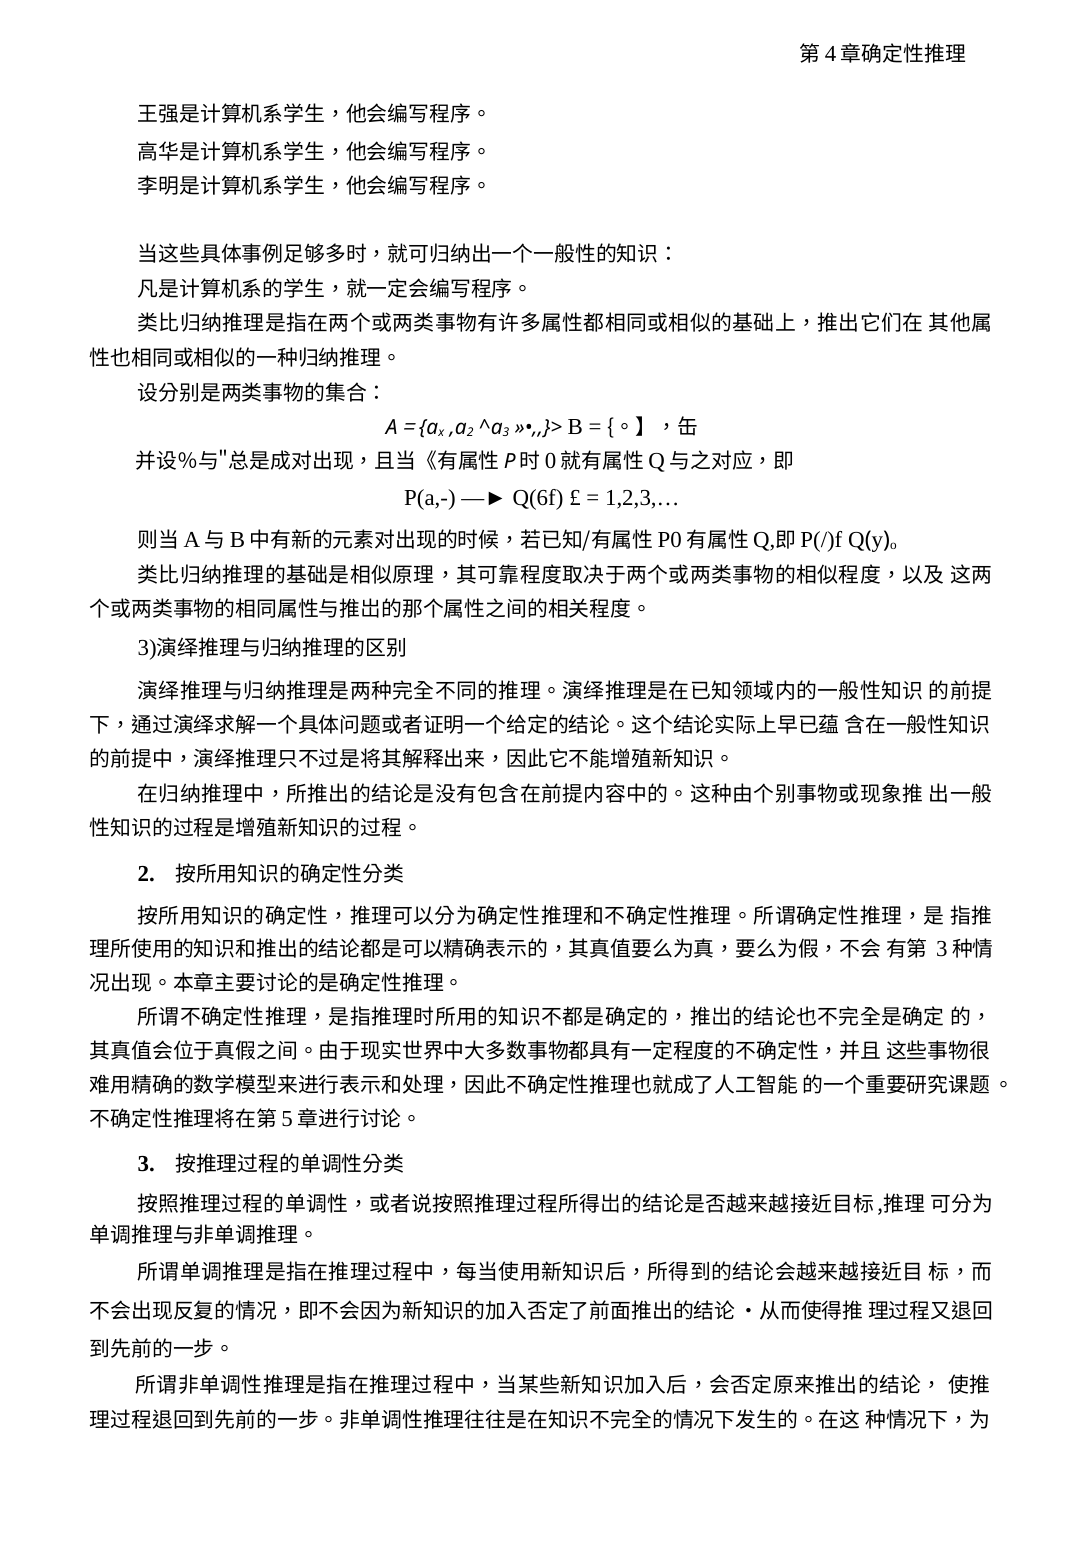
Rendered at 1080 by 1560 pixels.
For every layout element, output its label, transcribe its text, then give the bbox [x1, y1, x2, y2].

text 类比归纳推理的基础是相似原理，其可靠程度取决于两个或两类事物的相似程度，以及 这两个或两类事物的相同属性与推岀的那个属性之间的相关程度。 [89, 555, 994, 623]
text 类比归纳推理是指在两个或两类事物有许多属性都相同或相似的基础上，推出它们在 其他属性也相同或相似的一种归纳推理。 [89, 303, 994, 372]
text 高华是计算机系学生，他会编写程序。 [89, 136, 994, 166]
text 按照推理过程的单调性，或者说按照推理过程所得岀的结论是否越来越接近目标,推理 可分为单调推理与非单调推理。 [89, 1187, 994, 1249]
text 设分别是两类事物的集合： [89, 372, 994, 407]
text 并设％与"总是成对出现，且当《有属性P时0就有属性Q与之对应，即 [89, 441, 994, 475]
text 所谓不确定性推理，是指推理时所用的知识不都是确定的，推岀的结论也不完全是确定 的，其真值会位于真假之间。由于现实世界中大多数事物都具有一定程度的不确定性，并且 这些事物很难用精确的数学模型来进行表示和处理，因此不确定性推理也就成了人工智能 的一个重要研究课题。不确定性推理将在第5章进行讨论。 [89, 997, 994, 1133]
list 按所用知识的确定性分类 [89, 857, 994, 887]
text 在归纳推理中，所推出的结论是没有包含在前提内容中的。这种由个别事物或现象推 出一般性知识的过程是增殖新知识的过程。 [89, 774, 994, 842]
text A = {ax ,a2 ^a3 »•,,}> B = {。】，缶 [89, 407, 994, 441]
text 当这些具体事例足够多时，就可归纳出一个一般性的知识： [89, 233, 994, 268]
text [89, 1364, 994, 1434]
text P(a,-) —► Q(6f) £ = 1,2,3,… [89, 484, 994, 510]
text 李明是计算机系学生，他会编写程序。 [89, 166, 994, 200]
text 按所用知识的确定性，推理可以分为确定性推理和不确定性推理。所谓确定性推理，是 指推理所使用的知识和推出的结论都是可以精确表示的，其真值要么为真，要么为假，不会 有第3种情况出现。本章主要讨论的是确定性推理。 [89, 896, 994, 997]
text 所谓单调推理是指在推理过程中，每当使用新知识后，所得到的结论会越来越接近目 标，而不会出现反复的情况，即不会因为新知识的加入否定了前面推出的结论•从而使得推 理过程又退回到先前的一步。 [89, 1249, 994, 1364]
text 演绎推理与归纳推理是两种完全不同的推理。演绎推理是在已知领域内的一般性知识 的前提下，通过演绎求解一个具体问题或者证明一个给定的结论。这个结论实际上早已蕴 含在一般性知识的前提中，演绎推理只不过是将其解释出来，因此它不能增殖新知识。 [89, 671, 994, 774]
text 凡是计算机系的学生，就一定会编写程序。 [89, 268, 994, 303]
text 3)演绎推理与归纳推理的区别 [89, 632, 994, 662]
text 王强是计算机系学生，他会编写程序。 [89, 97, 994, 127]
text 则当A与B中有新的元素对出现的时候，若已知/有属性P0有属性Q,即P(/)f Q(y)o [89, 518, 994, 555]
list 按推理过程的单调性分类 [89, 1147, 994, 1177]
